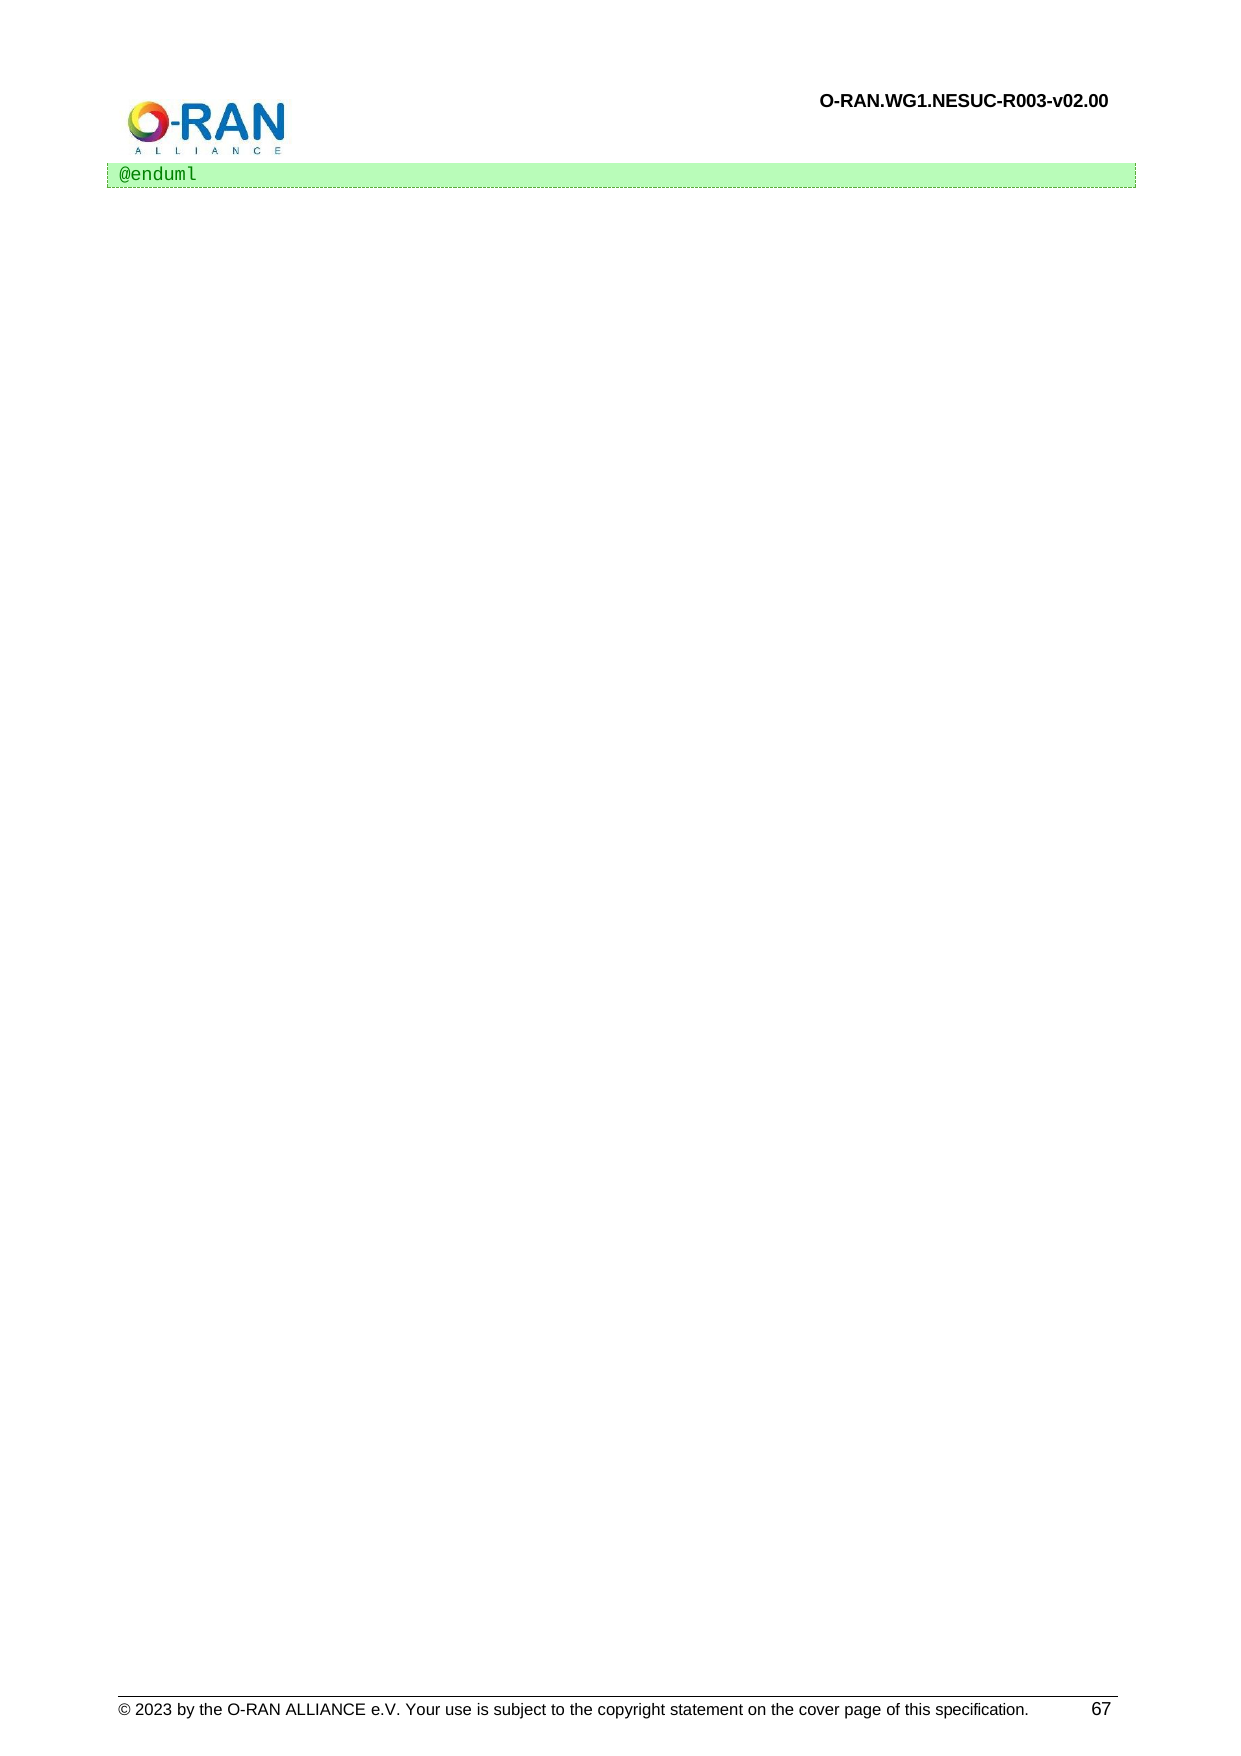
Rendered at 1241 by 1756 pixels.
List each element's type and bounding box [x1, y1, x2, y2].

picture [119, 99, 293, 160]
